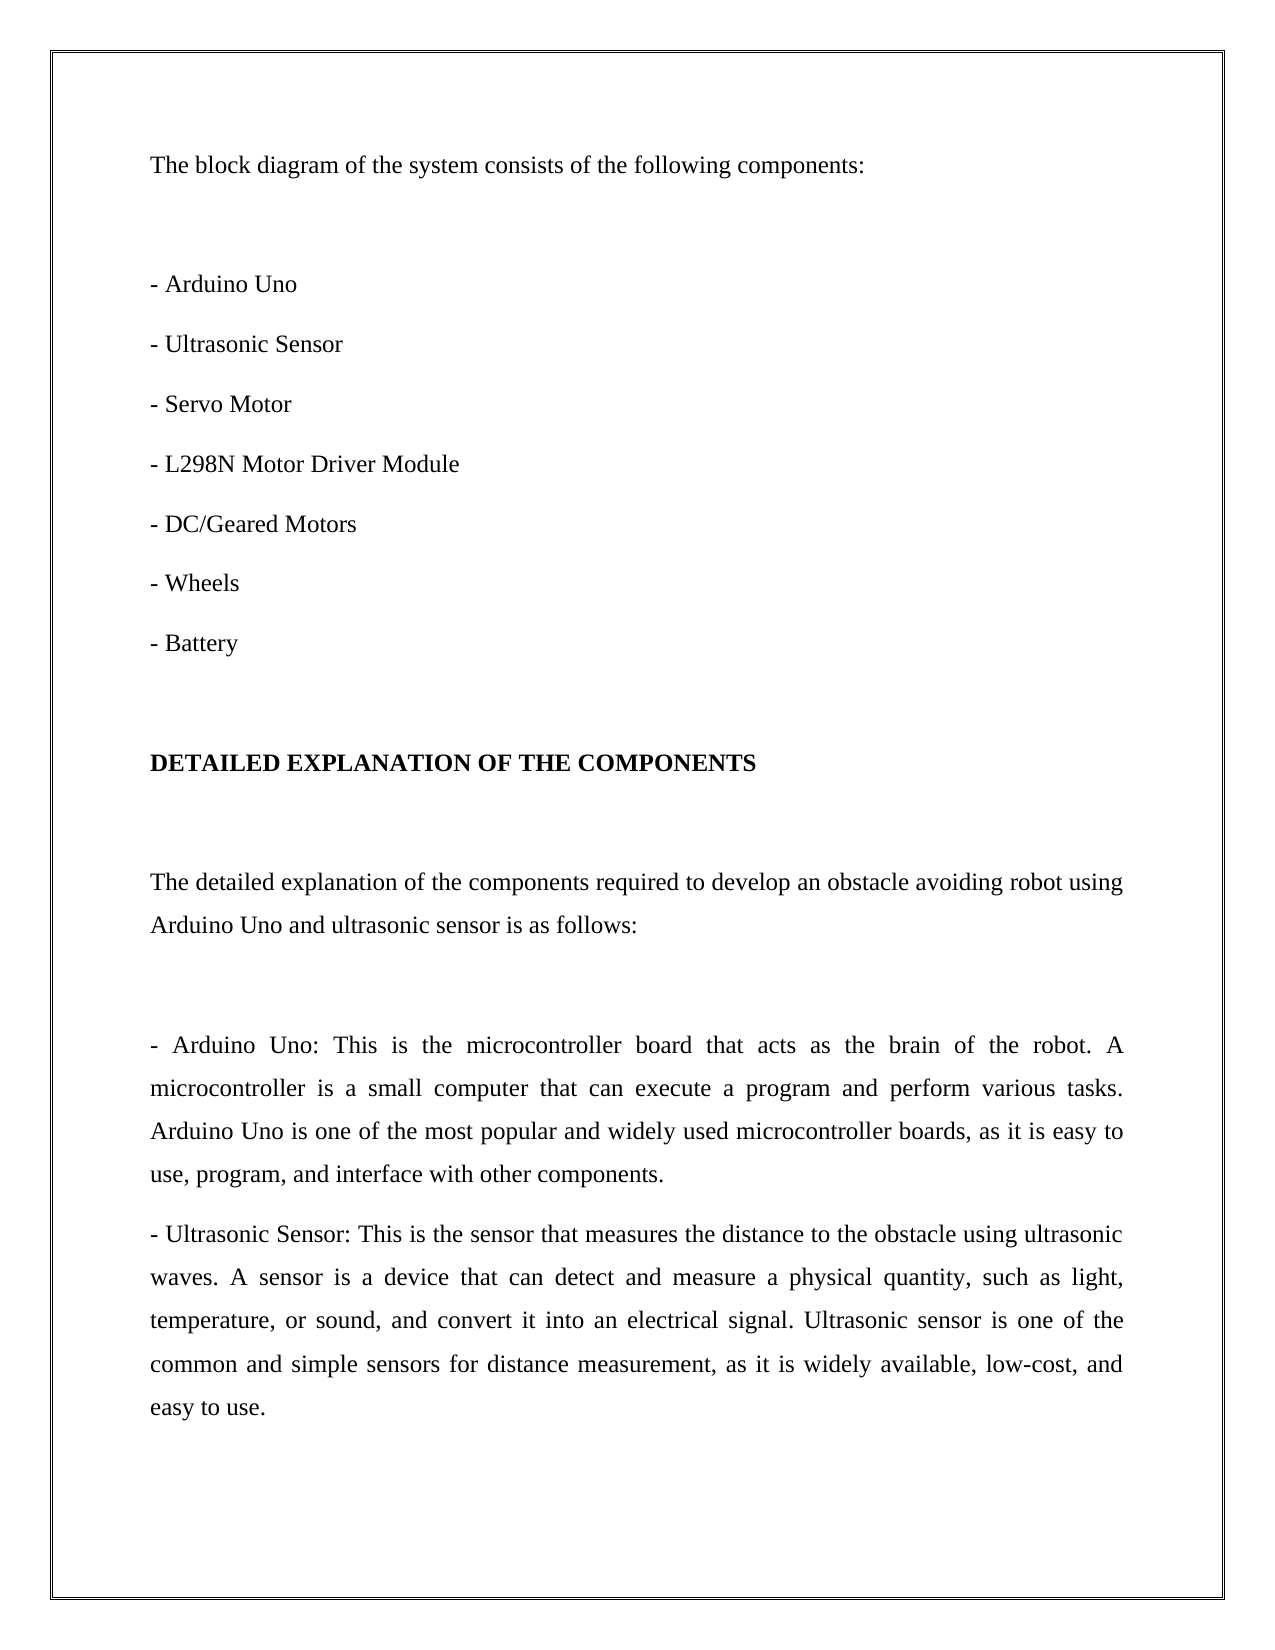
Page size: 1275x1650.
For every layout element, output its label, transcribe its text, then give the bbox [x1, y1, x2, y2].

text DETAILED EXPLANATION OF THE COMPONENTS [150, 748, 1125, 777]
text - Wheels [150, 568, 1125, 597]
text - L298N Motor Driver Module [150, 449, 1125, 478]
text - Battery [150, 628, 1125, 657]
text The detailed explanation of the components required to develop an obstacle avoiding robot using Arduino Uno and ultrasonic sensor is as follows: [150, 867, 1125, 939]
text - Servo Motor [150, 389, 1125, 418]
text - Arduino Uno: This is the microcontroller board that acts as the brain of the robot. A microcontroller is a small computer that can execute a program and perform various tasks. Arduino Uno is one of the most popular and widely used microcontroller boards, as it is easy to use, program, and interface with other components. [150, 1030, 1125, 1188]
text The block diagram of the system consists of the following components: [150, 150, 1125, 179]
text - Arduino Uno [150, 269, 1125, 298]
text - Ultrasonic Sensor: This is the sensor that measures the distance to the obstacle using ultrasonic waves. A sensor is a device that can detect and measure a physical quantity, such as light, temperature, or sound, and convert it into an electrical signal. Ultrasonic sensor is one of the common and simple sensors for distance measurement, as it is widely available, low-cost, and easy to use. [150, 1219, 1125, 1421]
text - Ultrasonic Sensor [150, 329, 1125, 358]
text - DC/Geared Motors [150, 509, 1125, 537]
